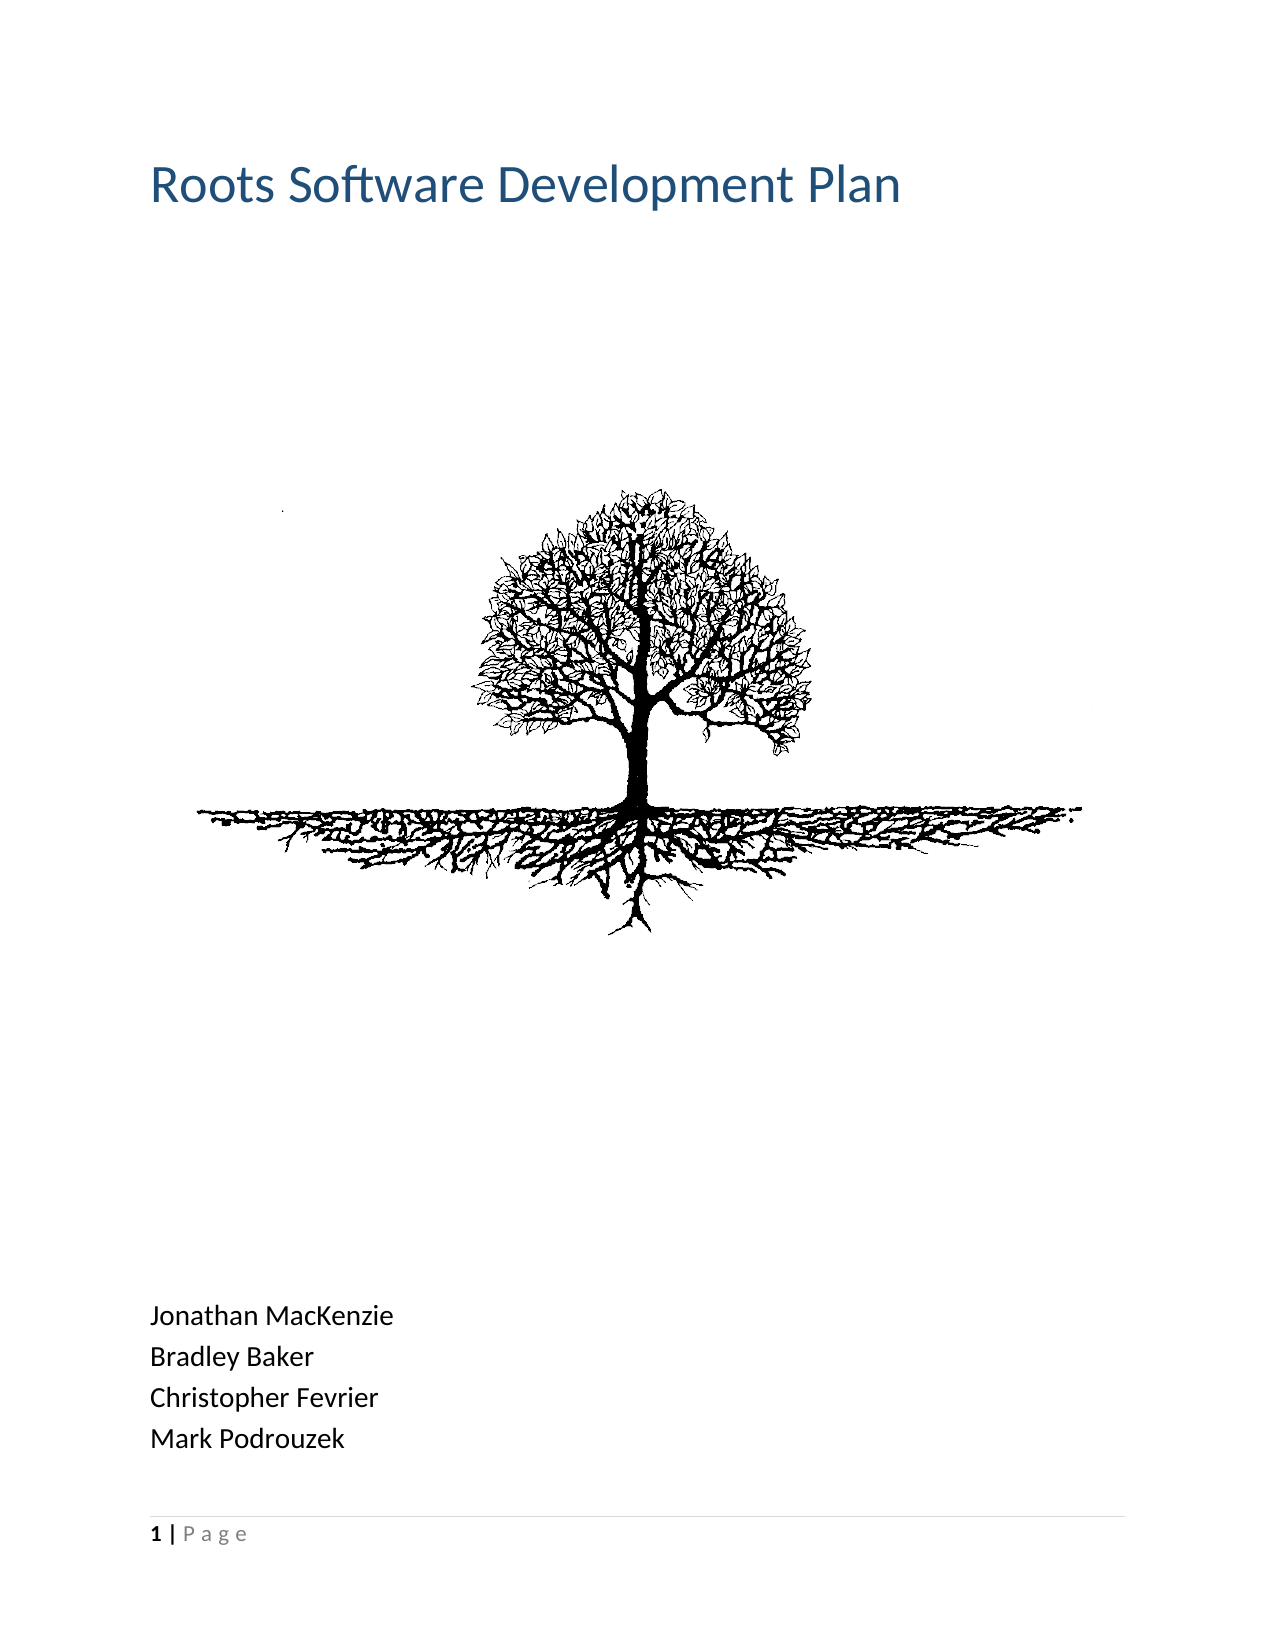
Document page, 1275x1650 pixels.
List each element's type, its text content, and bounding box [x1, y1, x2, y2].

text Jonathan MacKenzie [150, 1297, 1125, 1332]
picture [150, 454, 1119, 959]
text Bradley Baker [150, 1338, 1125, 1373]
text Christopher Fevrier [150, 1379, 1125, 1414]
text Mark Podrouzek [150, 1420, 1125, 1455]
text Roots Software Development Plan [150, 150, 1125, 216]
